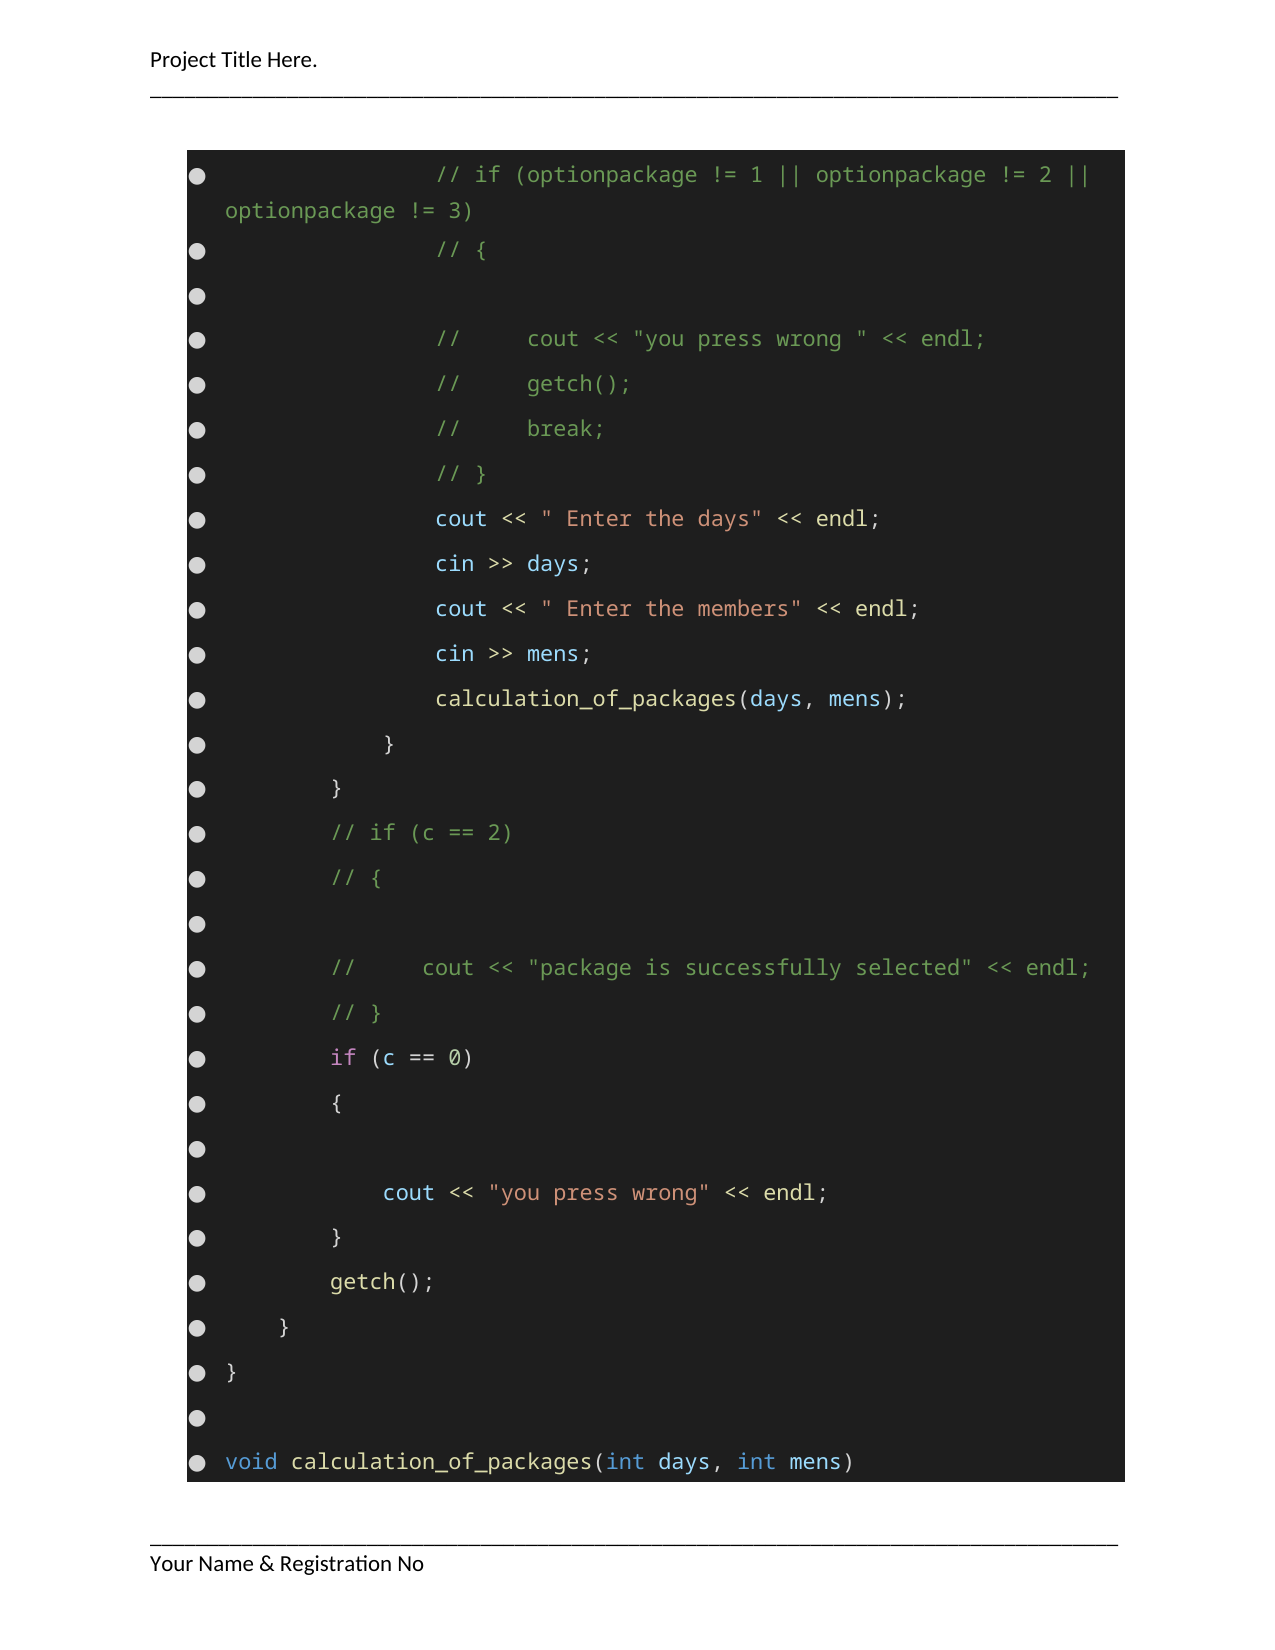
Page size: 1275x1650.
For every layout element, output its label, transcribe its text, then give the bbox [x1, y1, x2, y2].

list // { [187, 853, 1125, 898]
list getch(); [187, 1257, 1125, 1302]
list } [187, 1212, 1125, 1257]
list } [187, 763, 1125, 808]
list calculation_of_packages(days, mens); [187, 674, 1125, 718]
list } [187, 1347, 1125, 1392]
list cout << " Enter the members" << endl; [187, 584, 1125, 629]
list } [187, 718, 1125, 763]
list cout << "you press wrong" << endl; [187, 1167, 1125, 1212]
list cin >> days; [187, 539, 1125, 584]
list cin >> mens; [187, 629, 1125, 674]
list // break; [187, 404, 1125, 449]
list void calculation_of_packages(int days, int mens) [187, 1437, 1125, 1482]
list cout << " Enter the days" << endl; [187, 494, 1125, 539]
list } [187, 1302, 1125, 1347]
list // if (optionpackage != 1 || optionpackage != 2 || optionpackage != 3) [187, 150, 1125, 225]
list if (c == 0) [187, 1033, 1125, 1078]
list { [187, 1078, 1125, 1123]
list // cout << "package is successfully selected" << endl; [187, 943, 1125, 988]
list // getch(); [187, 359, 1125, 404]
list // } [187, 988, 1125, 1033]
list // cout << "you press wrong " << endl; [187, 314, 1125, 359]
list // } [187, 449, 1125, 494]
list // if (c == 2) [187, 808, 1125, 853]
list // { [187, 225, 1125, 269]
